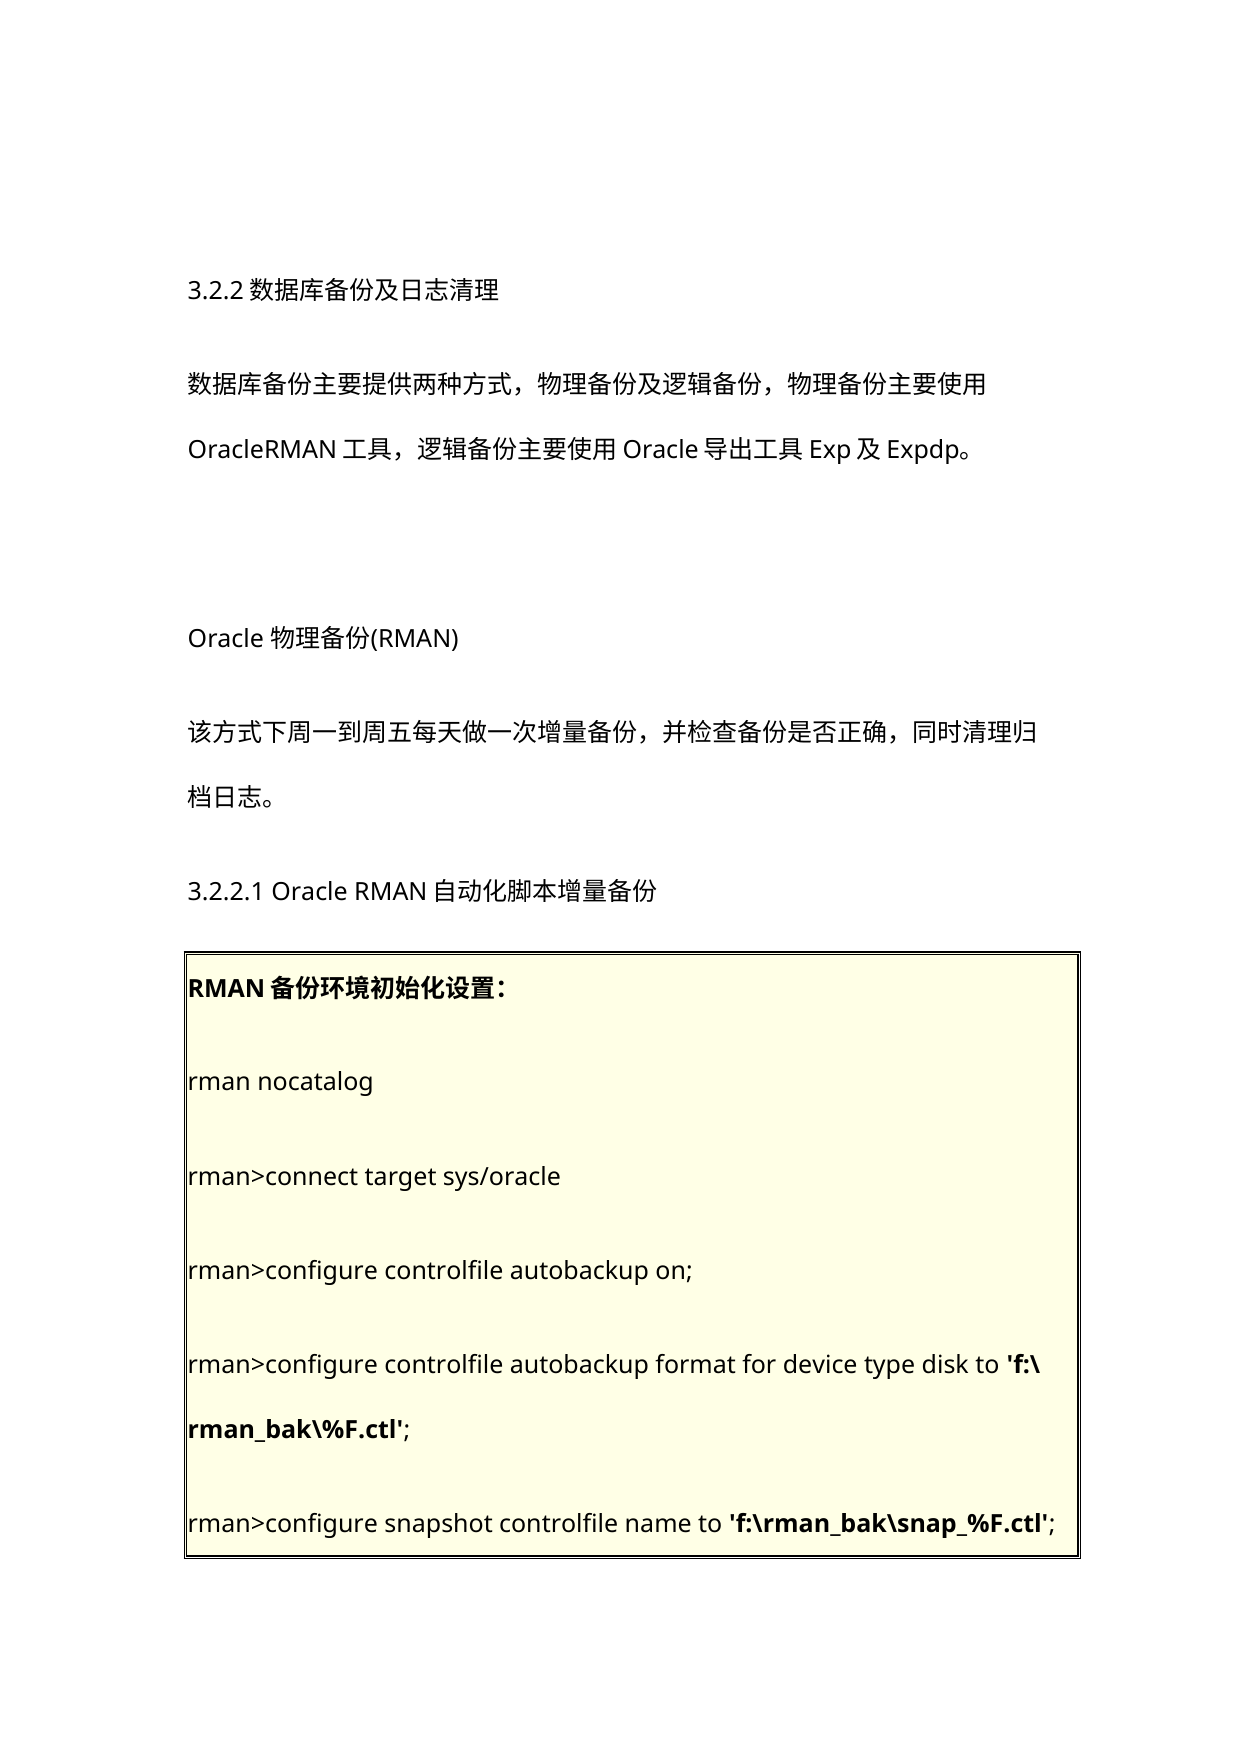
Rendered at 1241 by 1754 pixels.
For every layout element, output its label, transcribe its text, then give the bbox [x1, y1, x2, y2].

text 该方式下周一到周五每天做一次增量备份，并检查备份是否正确，同时清理归档日志。 [187, 698, 1053, 828]
text 数据库备份主要提供两种方式，物理备份及逻辑备份，物理备份主要使用OracleRMAN工具，逻辑备份主要使用Oracle导出工具Exp及Expdp。 [187, 350, 1053, 480]
text 3.2.2数据库备份及日志清理 [187, 256, 1053, 321]
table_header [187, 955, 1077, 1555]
text 3.2.2.1 Oracle RMAN自动化脚本增量备份 [187, 857, 1053, 922]
text Oracle 物理备份(RMAN) [187, 604, 1053, 669]
